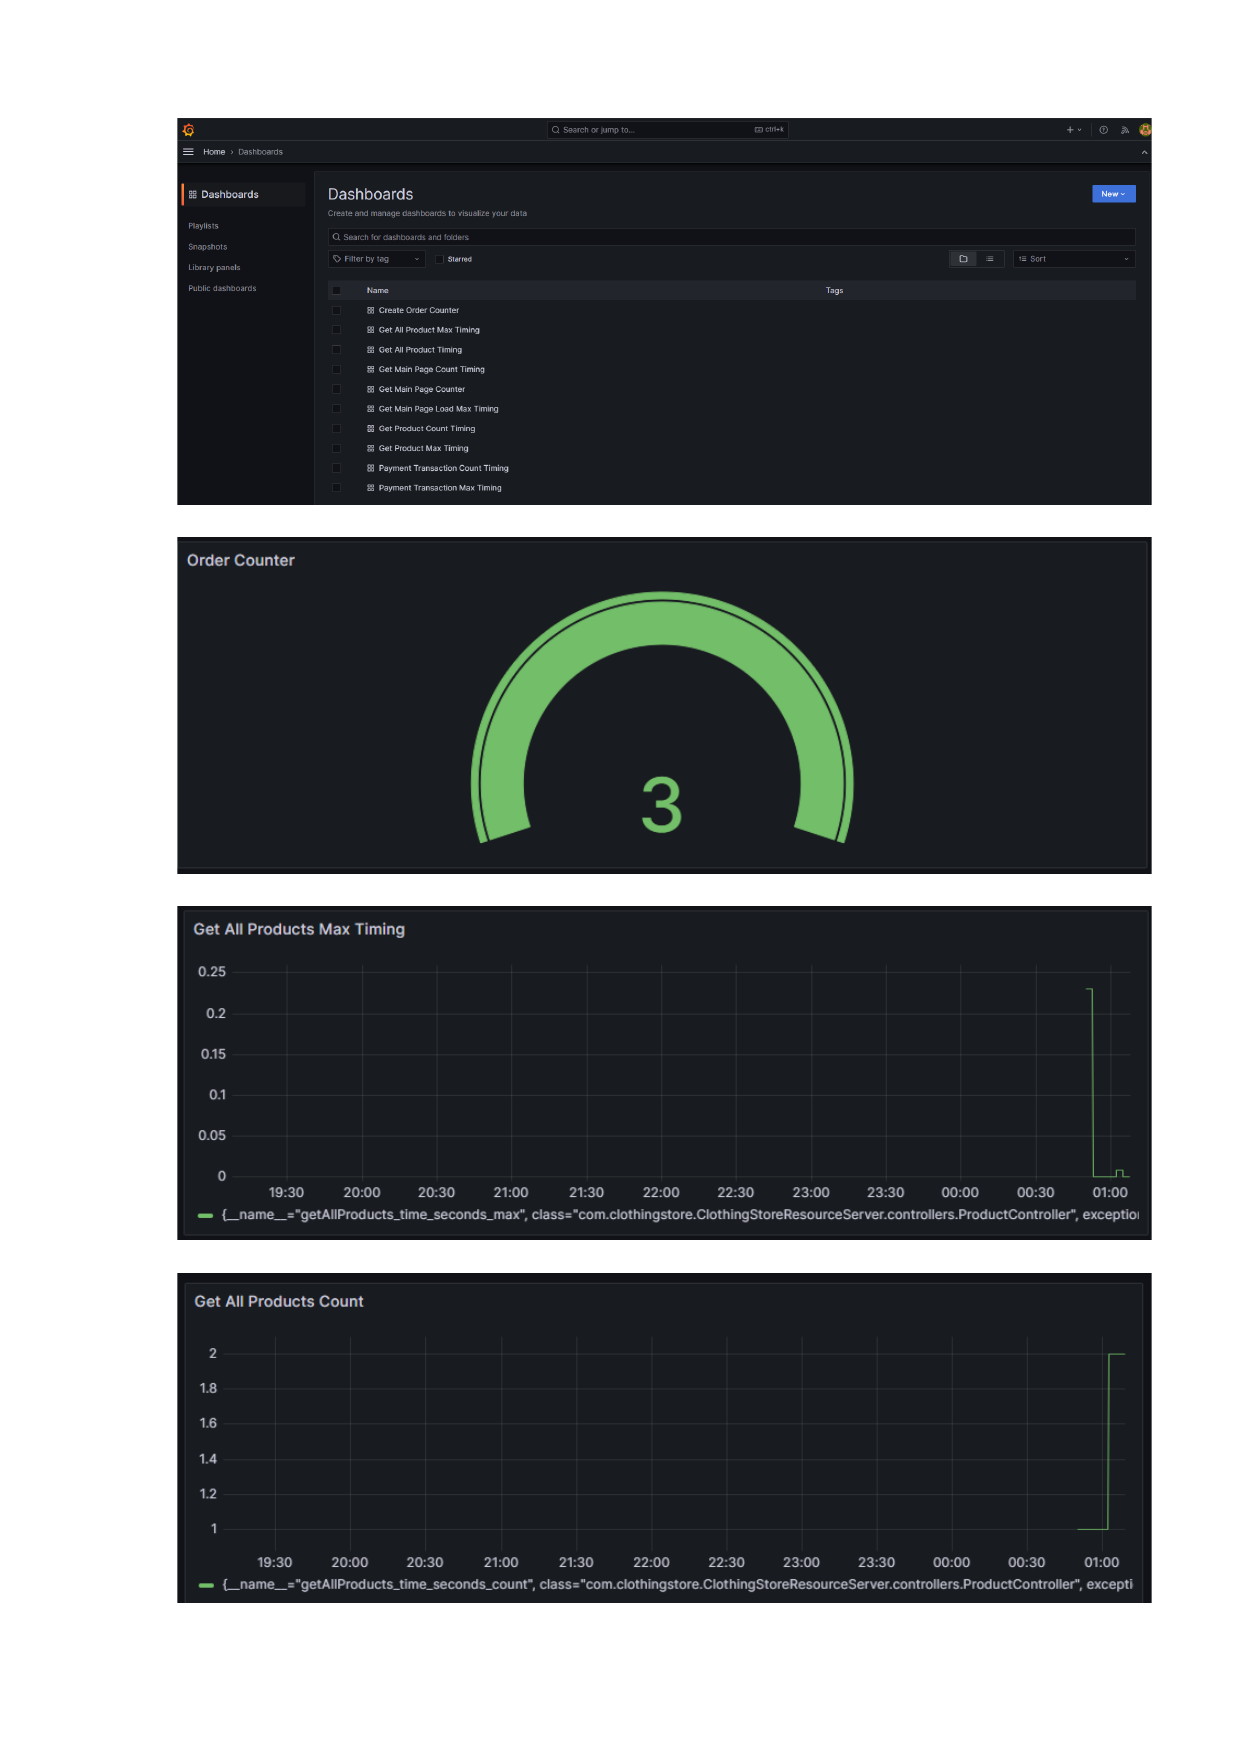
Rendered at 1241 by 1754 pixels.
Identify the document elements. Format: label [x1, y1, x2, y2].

picture [177, 118, 1152, 505]
picture [177, 1273, 1152, 1603]
picture [177, 537, 1152, 874]
picture [177, 906, 1152, 1240]
